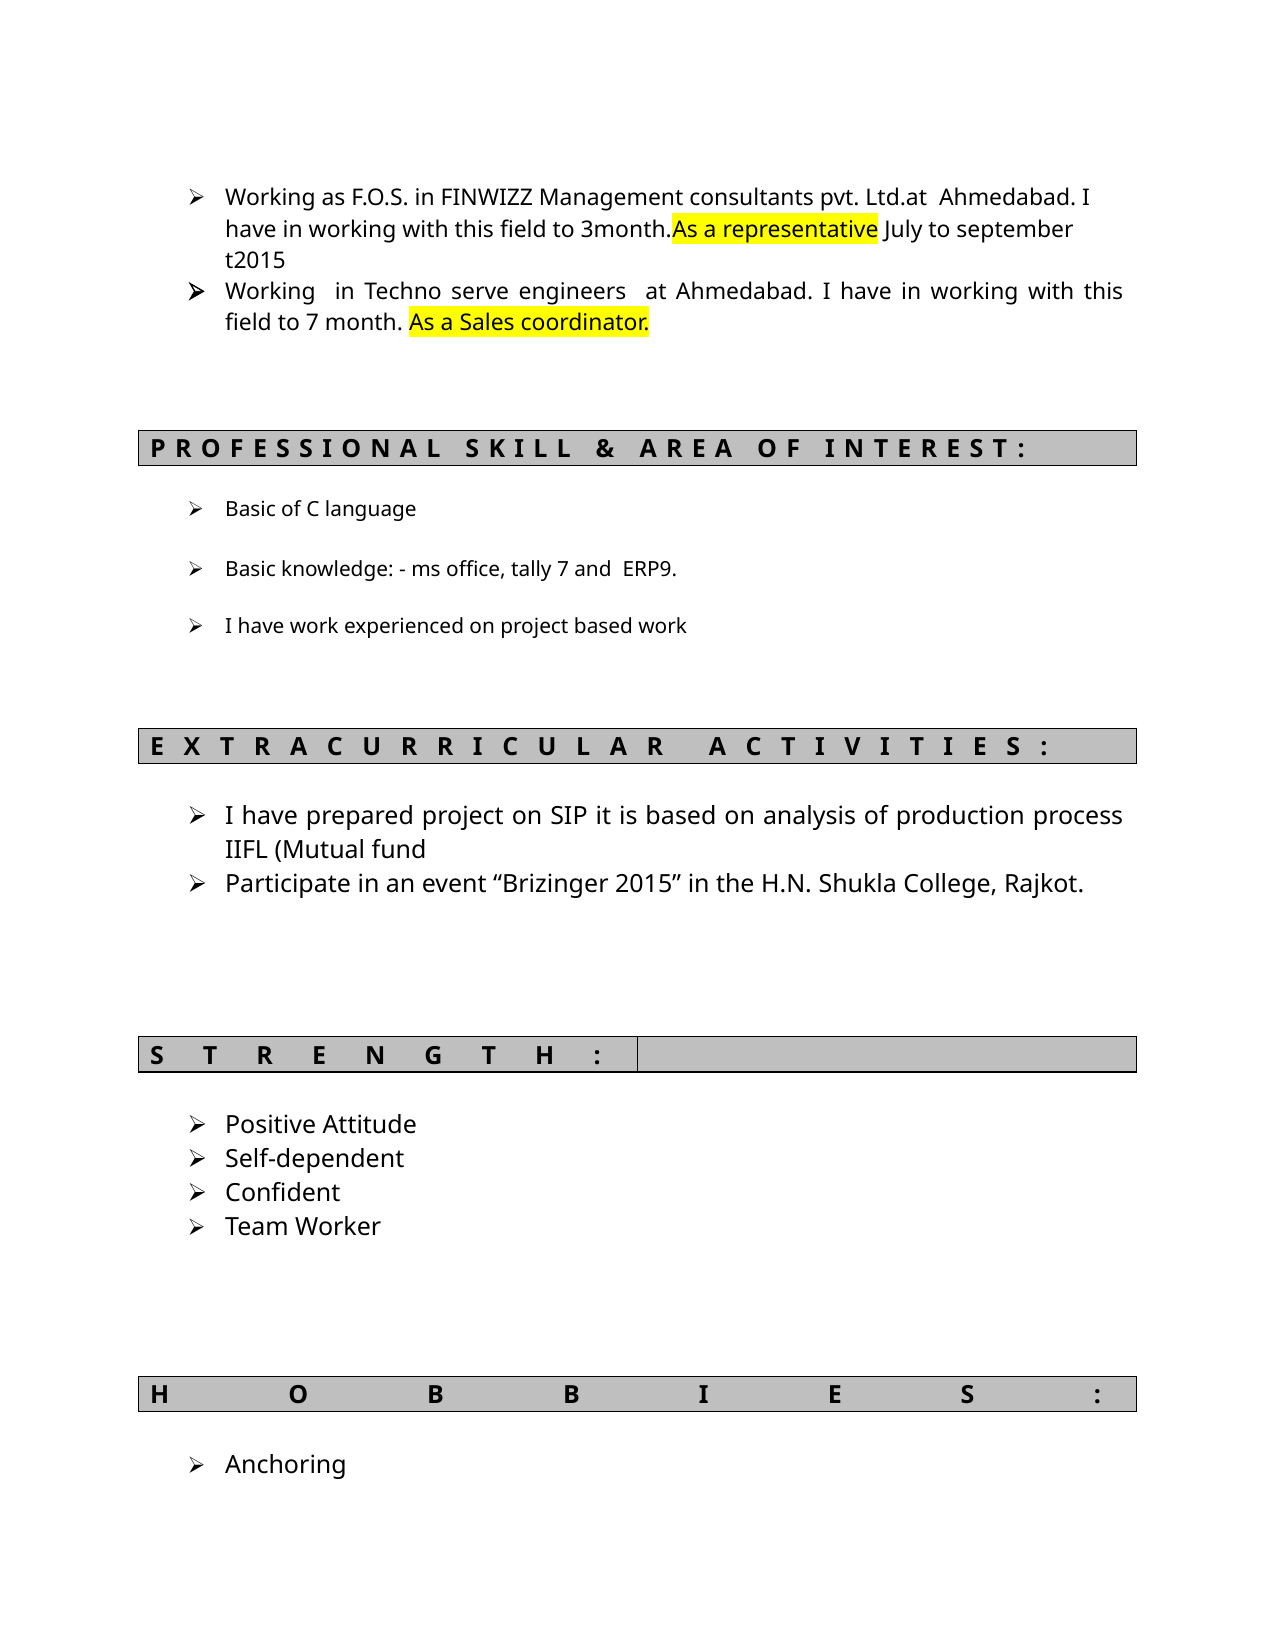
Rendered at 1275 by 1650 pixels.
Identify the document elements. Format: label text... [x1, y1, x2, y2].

list Working in Techno serve engineers at Ahmedabad. I have in working with this field to 7 month. As a Sales coordinator. [187, 275, 1125, 337]
table_header PROFESSIONAL SKILL & AREA OF INTEREST: [139, 431, 1136, 465]
table_header EXTRACURRICULAR ACTIVITIES: [139, 729, 1136, 763]
list Basic of C language [187, 494, 1125, 523]
list I have prepared project on SIP it is based on analysis of production process IIFL (Mutual fund [187, 798, 1125, 866]
table_header [638, 1037, 1136, 1071]
list Positive Attitude [187, 1106, 1125, 1141]
list Working as F.O.S. in FINWIZZ Management consultants pvt. Ltd.at Ahmedabad. I have in working with this field to 3month.As a representative July to september t2015 [187, 181, 1125, 275]
list Participate in an event “Brizinger 2015” in the H.N. Shukla College, Rajkot. [187, 866, 1125, 900]
list I have work experienced on project based work [187, 611, 1125, 639]
table_header STRENGTH: [139, 1037, 637, 1071]
table_header HOBBIES: [139, 1377, 1136, 1411]
list Anchoring [187, 1446, 1125, 1480]
list Basic knowledge: - ms office, tally 7 and ERP9. [187, 554, 1125, 583]
list Self-dependent [187, 1141, 1125, 1174]
list Confident [187, 1174, 1125, 1209]
list Team Worker [187, 1209, 1125, 1243]
